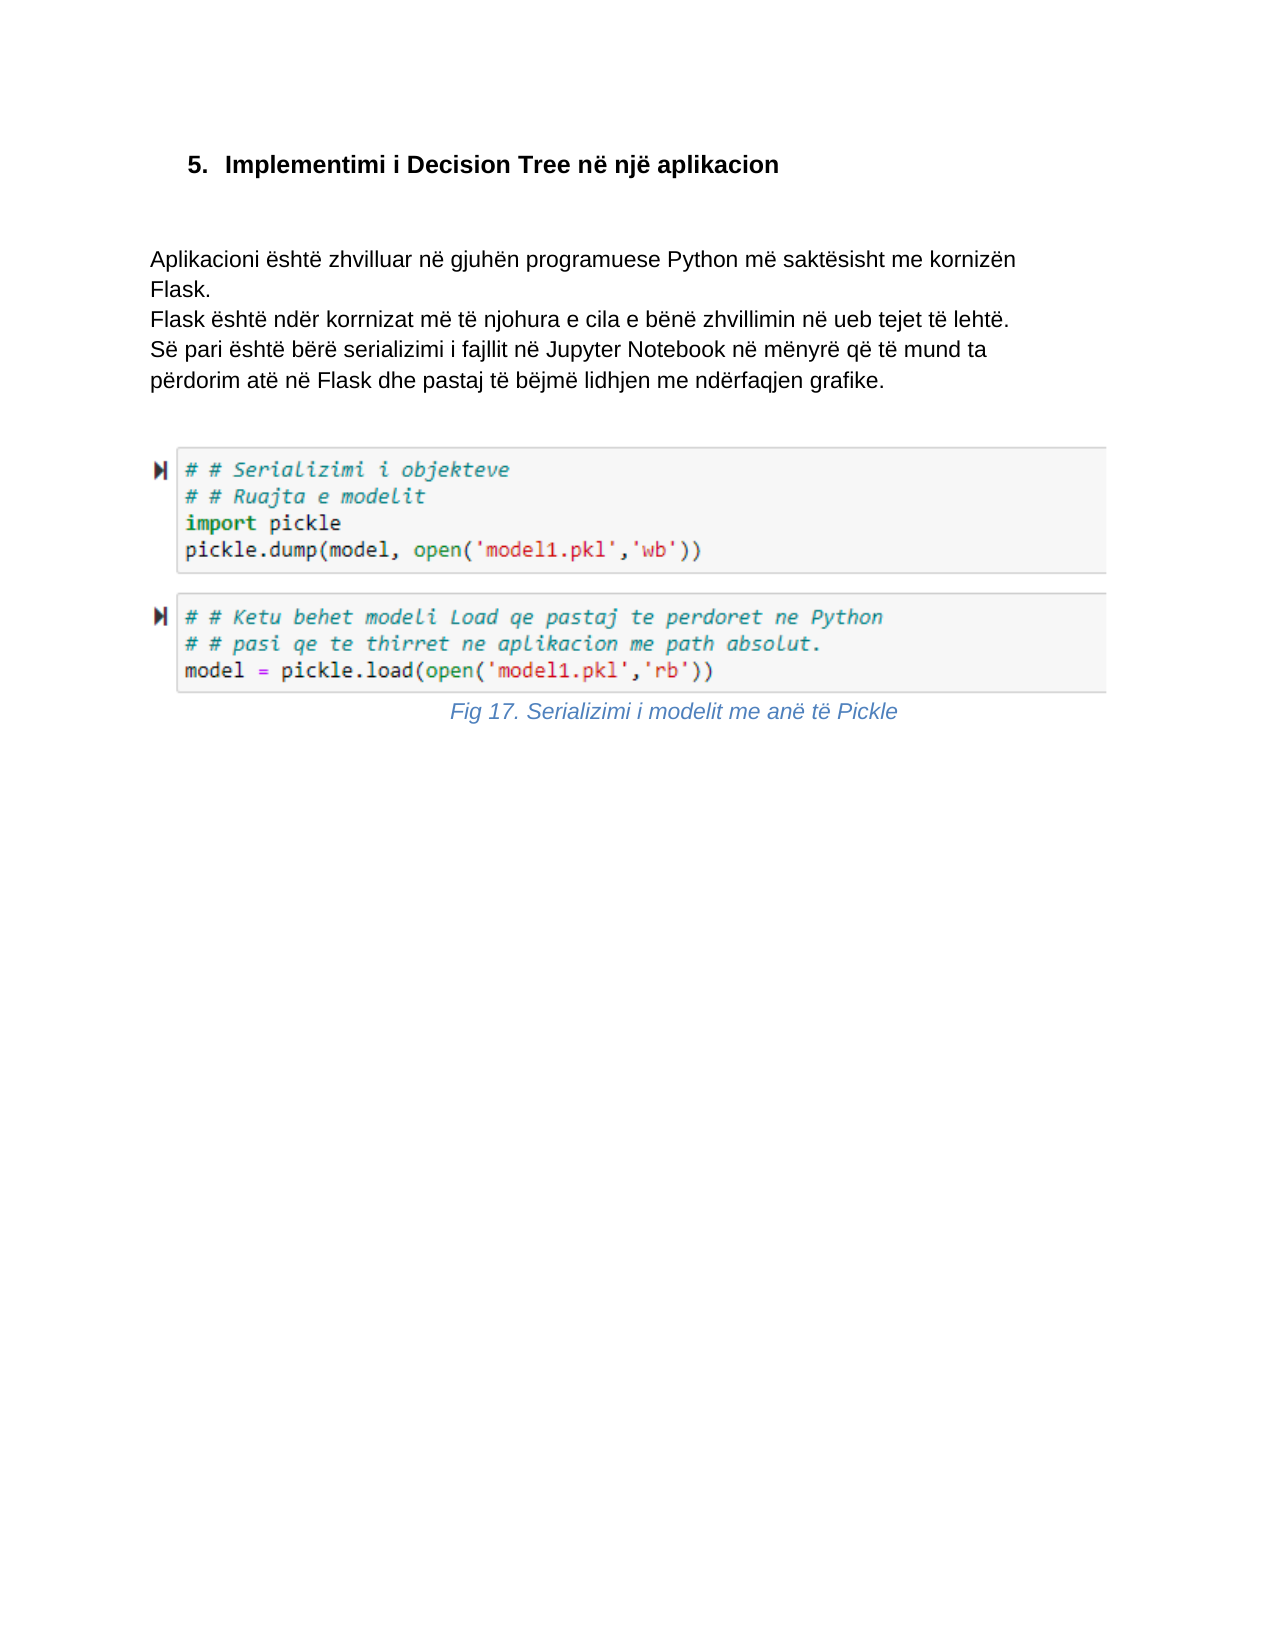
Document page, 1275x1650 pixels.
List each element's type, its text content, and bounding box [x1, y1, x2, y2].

list Implementimi i Decision Tree në një aplikacion [187, 150, 1125, 179]
text Flask. [150, 276, 1125, 302]
text Flask është ndër korrnizat më të njohura e cila e bënë zhvillimin në ueb tejet të lehtë. [150, 306, 1125, 333]
text Së pari është bërë serializimi i fajllit në Jupyter Notebook në mënyrë që të mund ta [150, 336, 1125, 363]
text Fig 17. Serializimi i modelit me anë të Pickle [150, 698, 1125, 724]
picture [150, 430, 1107, 698]
text Aplikacioni është zhvilluar në gjuhën programuese Python më saktësisht me kornizën [150, 246, 1125, 272]
text përdorim atë në Flask dhe pastaj të bëjmë lidhjen me ndërfaqjen grafike. [150, 367, 1125, 393]
